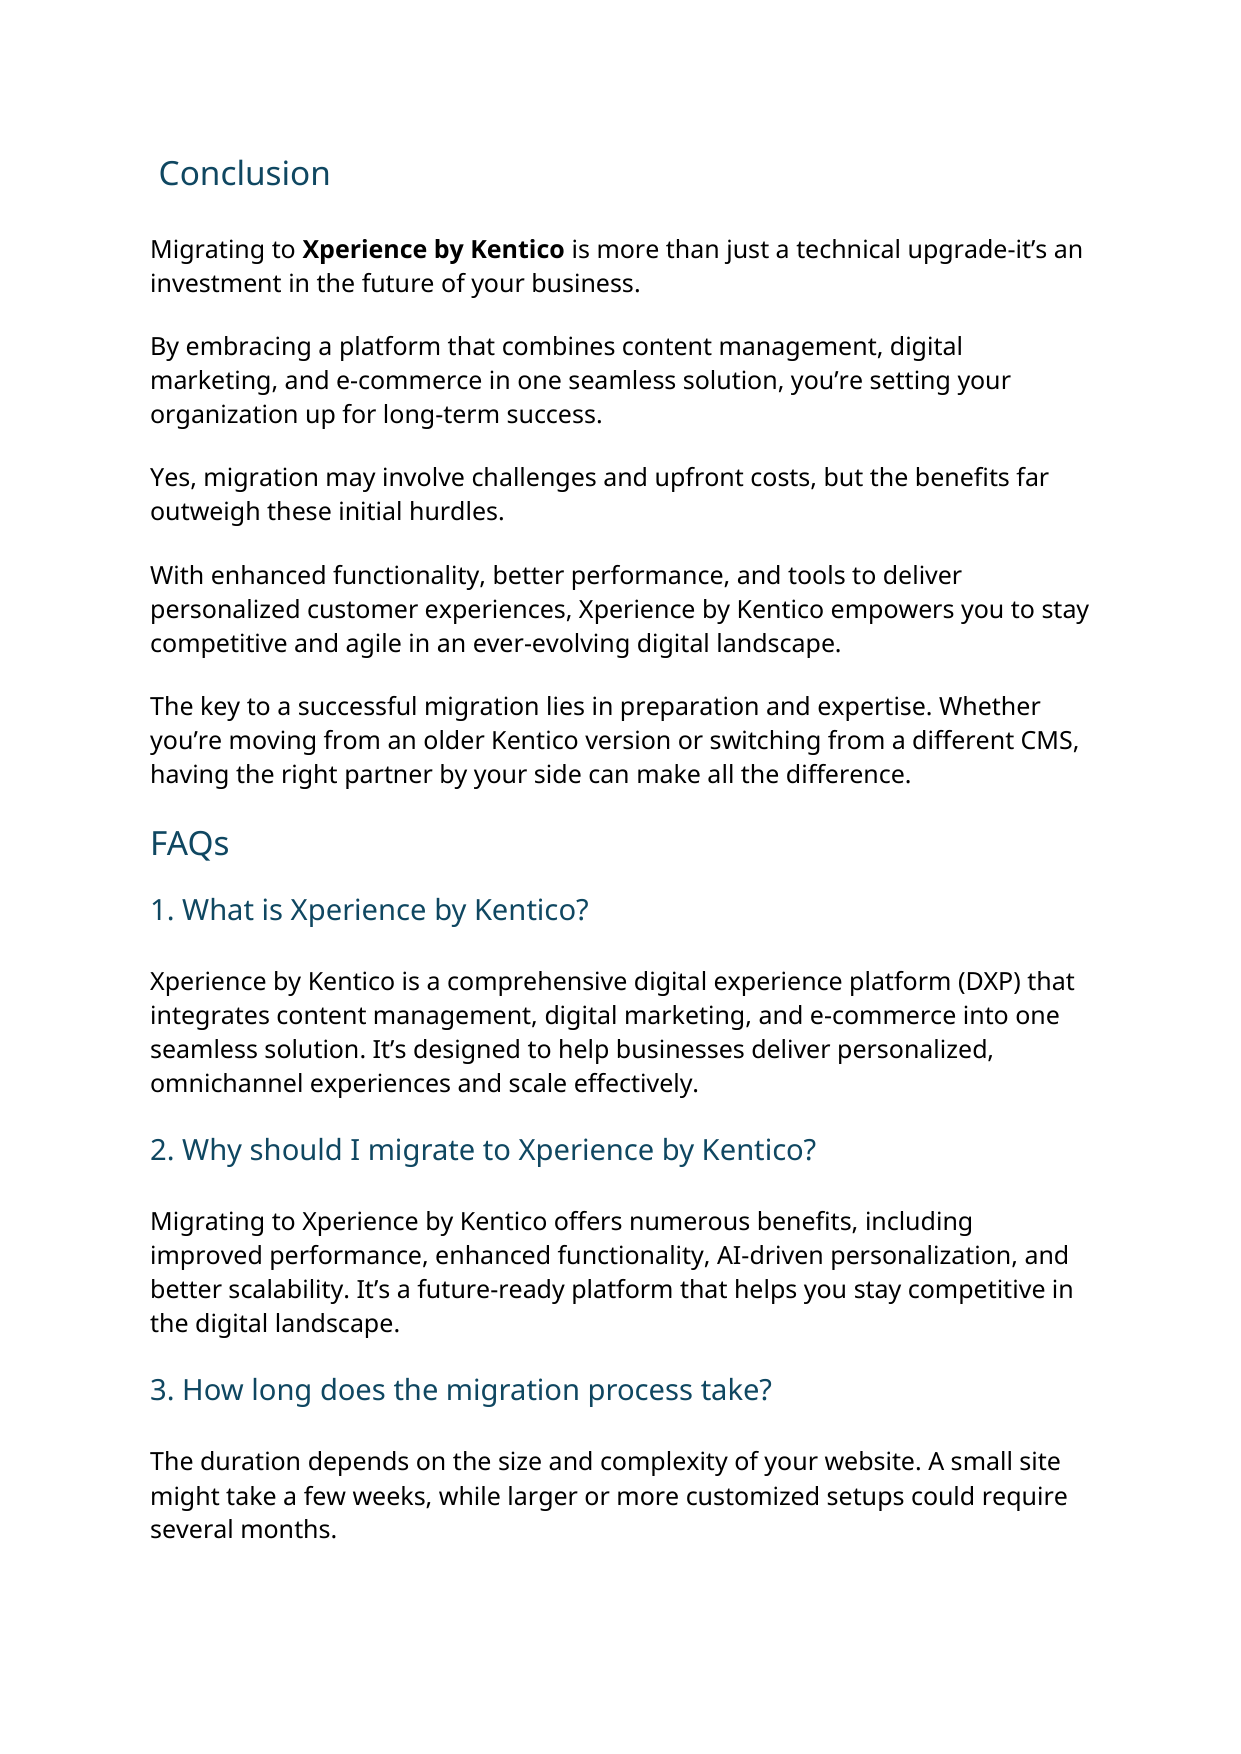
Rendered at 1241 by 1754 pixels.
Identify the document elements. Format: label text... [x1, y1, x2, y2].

text Migrating to Xperience by Kentico offers numerous benefits, including improved performance, enhanced functionality, AI-driven personalization, and better scalability. It’s a future-ready platform that helps you stay competitive in the digital landscape. [150, 1301, 1090, 1437]
subtitle 2. Why should I migrate to Xperience by Kentico? [150, 1226, 1090, 1266]
subtitle Conclusion [150, 247, 1090, 293]
text With enhanced functionality, better performance, and tools to deliver personalized customer experiences, Xperience by Kentico empowers you to stay competitive and agile in an ever-evolving digital landscape. [150, 654, 1090, 757]
text Ready to make the switch? Let DotStark be your partner in unlocking the benefits of a modern, powerful, and scalable platform. [150, 150, 1090, 218]
text Yes, migration may involve challenges and upfront costs, but the benefits far outweigh these initial hurdles. [150, 557, 1090, 625]
subtitle 1. What is Xperience by Kentico? [150, 986, 1090, 1026]
text Xperience by Kentico is a comprehensive digital experience platform (DXP) that integrates content management, digital marketing, and e-commerce into one seamless solution. It’s designed to help businesses deliver personalized, omnichannel experiences and scale effectively. [150, 1061, 1090, 1197]
text By embracing a platform that combines content management, digital marketing, and e-commerce in one seamless solution, you’re setting your organization up for long-term success. [150, 426, 1090, 528]
subtitle FAQs [150, 917, 1090, 963]
text The key to a successful migration lies in preparation and expertise. Whether you’re moving from an older Kentico version or switching from a different CMS, having the right partner by your side can make all the difference. [150, 786, 1090, 888]
text Migrating to Xperience by Kentico is more than just a technical upgrade-it’s an investment in the future of your business. [150, 329, 1090, 397]
